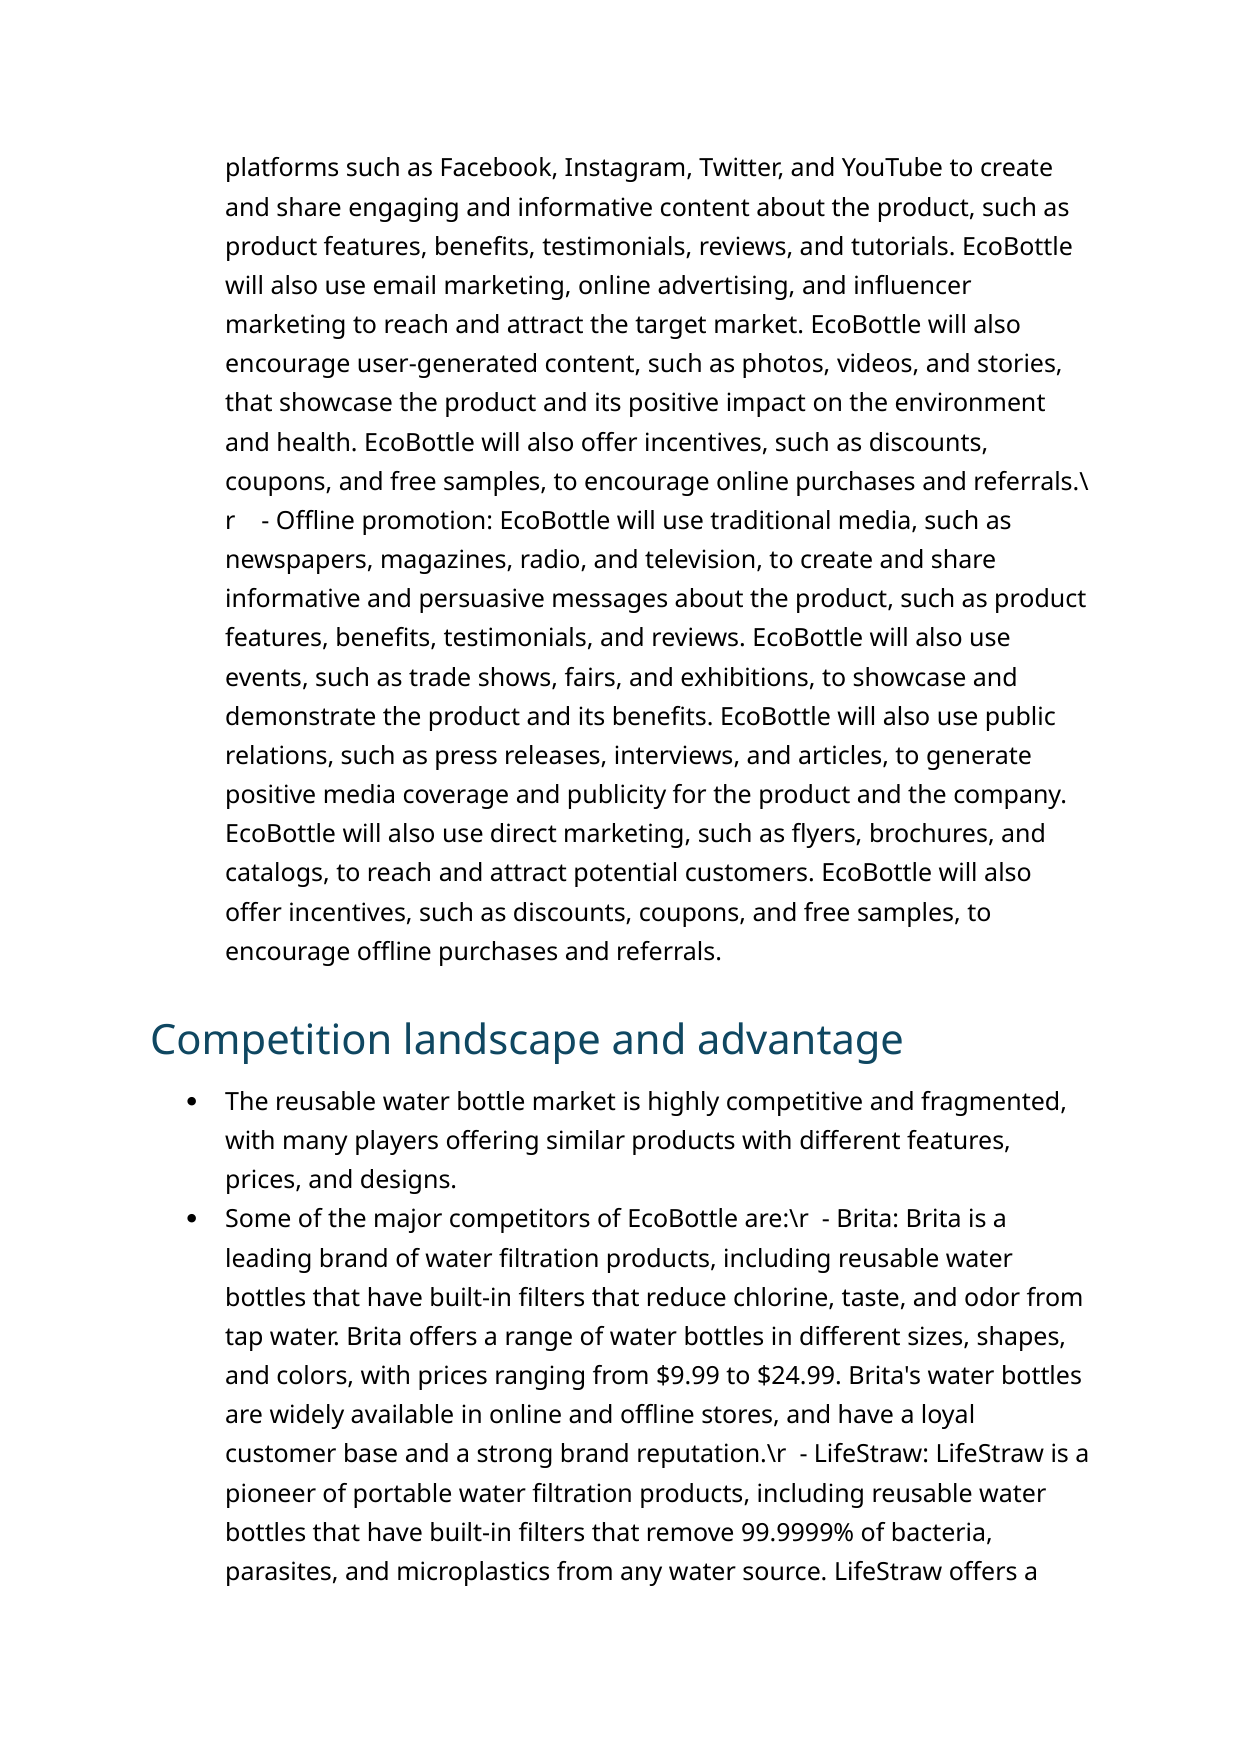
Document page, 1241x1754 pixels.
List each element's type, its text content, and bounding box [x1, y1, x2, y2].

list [187, 150, 1090, 967]
list The reusable water bottle market is highly competitive and fragmented, with many players offering similar products with different features, prices, and designs. [187, 1083, 1090, 1196]
subtitle Competition landscape and advantage [150, 1010, 1090, 1067]
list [187, 1201, 1090, 1588]
